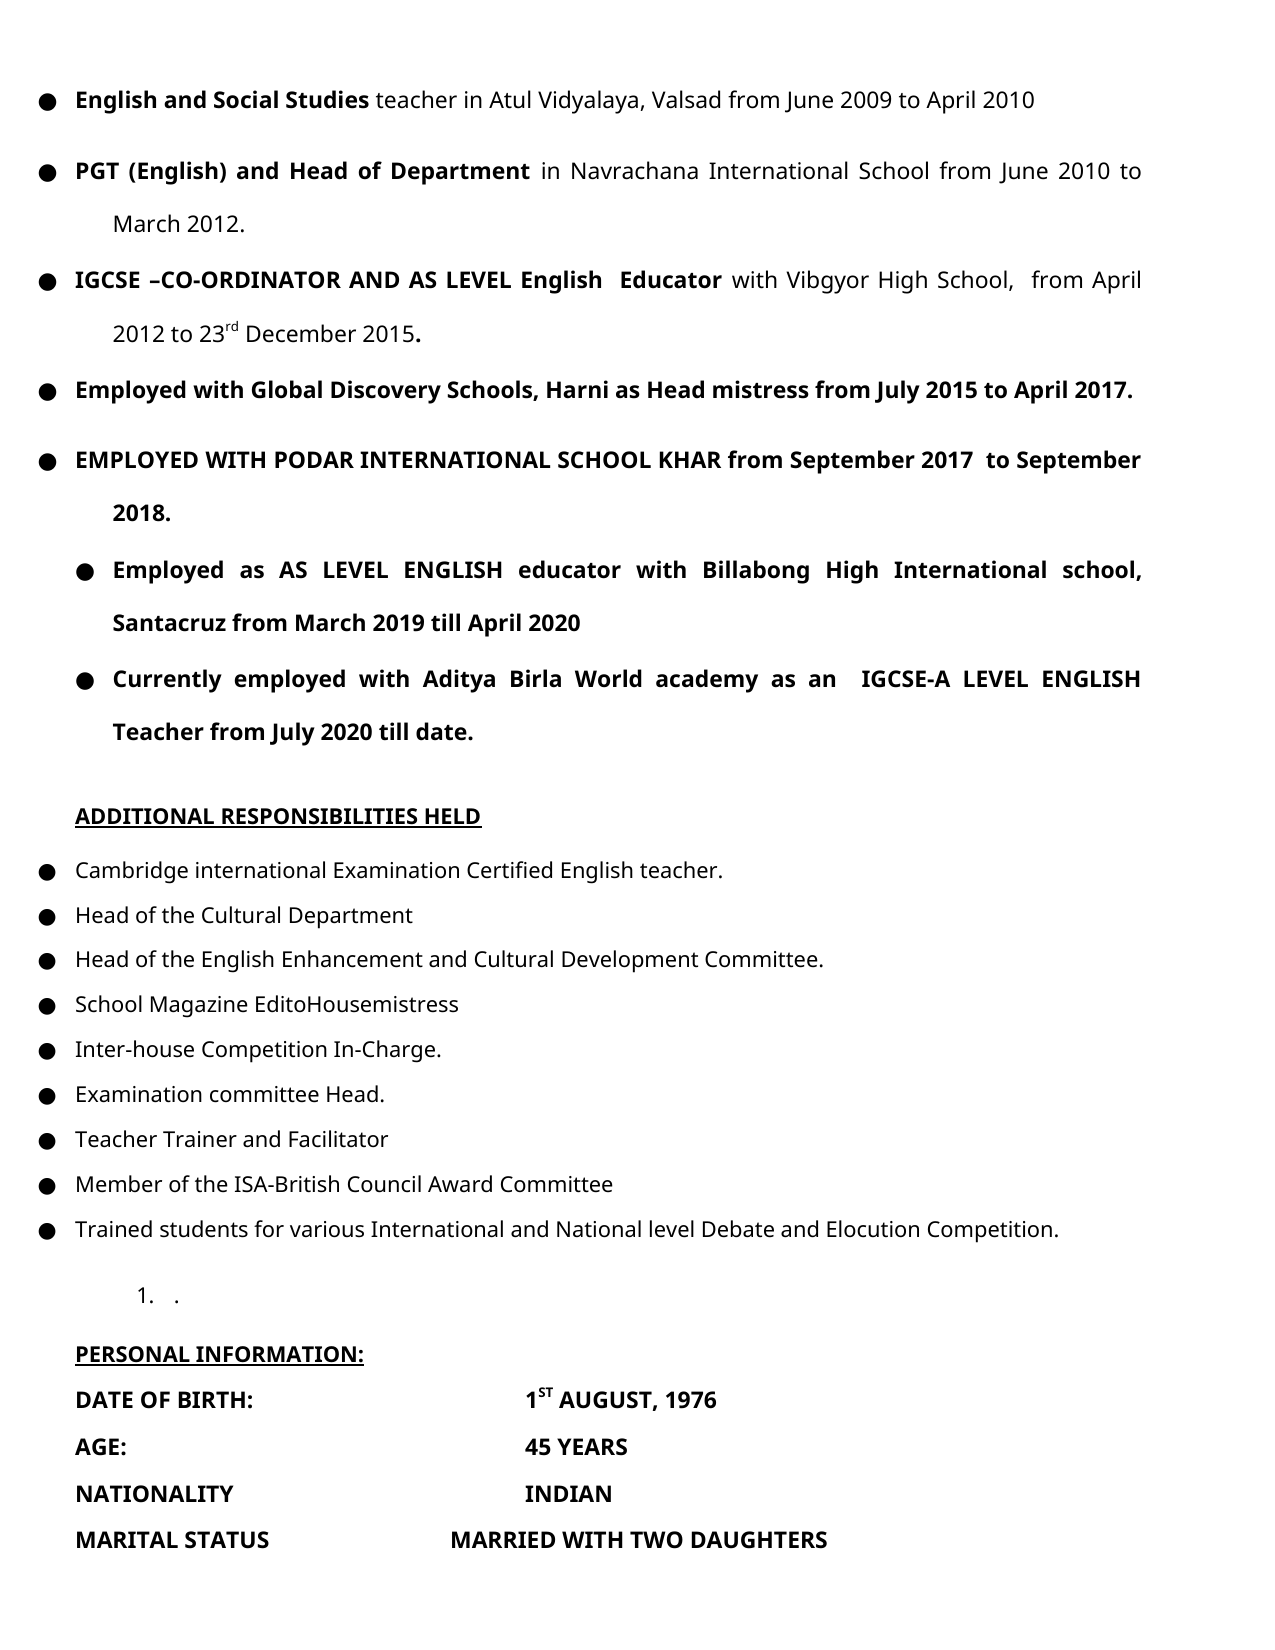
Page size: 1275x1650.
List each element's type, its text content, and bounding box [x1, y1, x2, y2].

list PGT (English) and Head of Department in Navrachana International School from June 2010 to March 2012. [37, 145, 1143, 239]
list English and Social Studies teacher in Atul Vidyalaya, Valsad from June 2009 to April 2010 [37, 75, 1143, 122]
list . [136, 1279, 1143, 1309]
list Teacher Trainer and Facilitator [37, 1115, 1143, 1160]
text DATE OF BIRTH: 1ST AUGUST, 1976 [75, 1384, 1143, 1415]
text NATIONALITY INDIAN [75, 1478, 1143, 1509]
list IGCSE –CO-ORDINATOR AND AS LEVEL English Educator with Vibgyor High School, from April 2012 to 23rd December 2015. [37, 255, 1143, 349]
list EMPLOYED WITH PODAR INTERNATIONAL SCHOOL KHAR from September 2017 to September 2018. [37, 435, 1143, 529]
list Employed with Global Discovery Schools, Harni as Head mistress from July 2015 to April 2017. [37, 364, 1143, 411]
list School Magazine EditoHousemistress [37, 980, 1143, 1025]
list Head of the English Enhancement and Cultural Development Committee. [37, 936, 1143, 980]
list Trained students for various International and National level Debate and Elocution Competition. [37, 1205, 1143, 1250]
text PERSONAL INFORMATION: [75, 1339, 1143, 1369]
list Head of the Cultural Department [37, 891, 1143, 936]
list Inter-house Competition In-Charge. [37, 1025, 1143, 1070]
list Member of the ISA-British Council Award Committee [37, 1160, 1143, 1205]
list Employed as AS LEVEL ENGLISH educator with Billabong High International school, Santacruz from March 2019 till April 2020 [75, 544, 1143, 638]
list Examination committee Head. [37, 1070, 1143, 1115]
text ADDITIONAL RESPONSIBILITIES HELD [75, 801, 1143, 831]
list Currently employed with Aditya Birla World academy as an IGCSE-A LEVEL ENGLISH Teacher from July 2020 till date. [75, 654, 1143, 748]
text AGE: 45 YEARS [75, 1431, 1143, 1462]
list Cambridge international Examination Certified English teacher. [37, 846, 1143, 891]
text MARITAL STATUS MARRIED WITH TWO DAUGHTERS [75, 1524, 1143, 1556]
